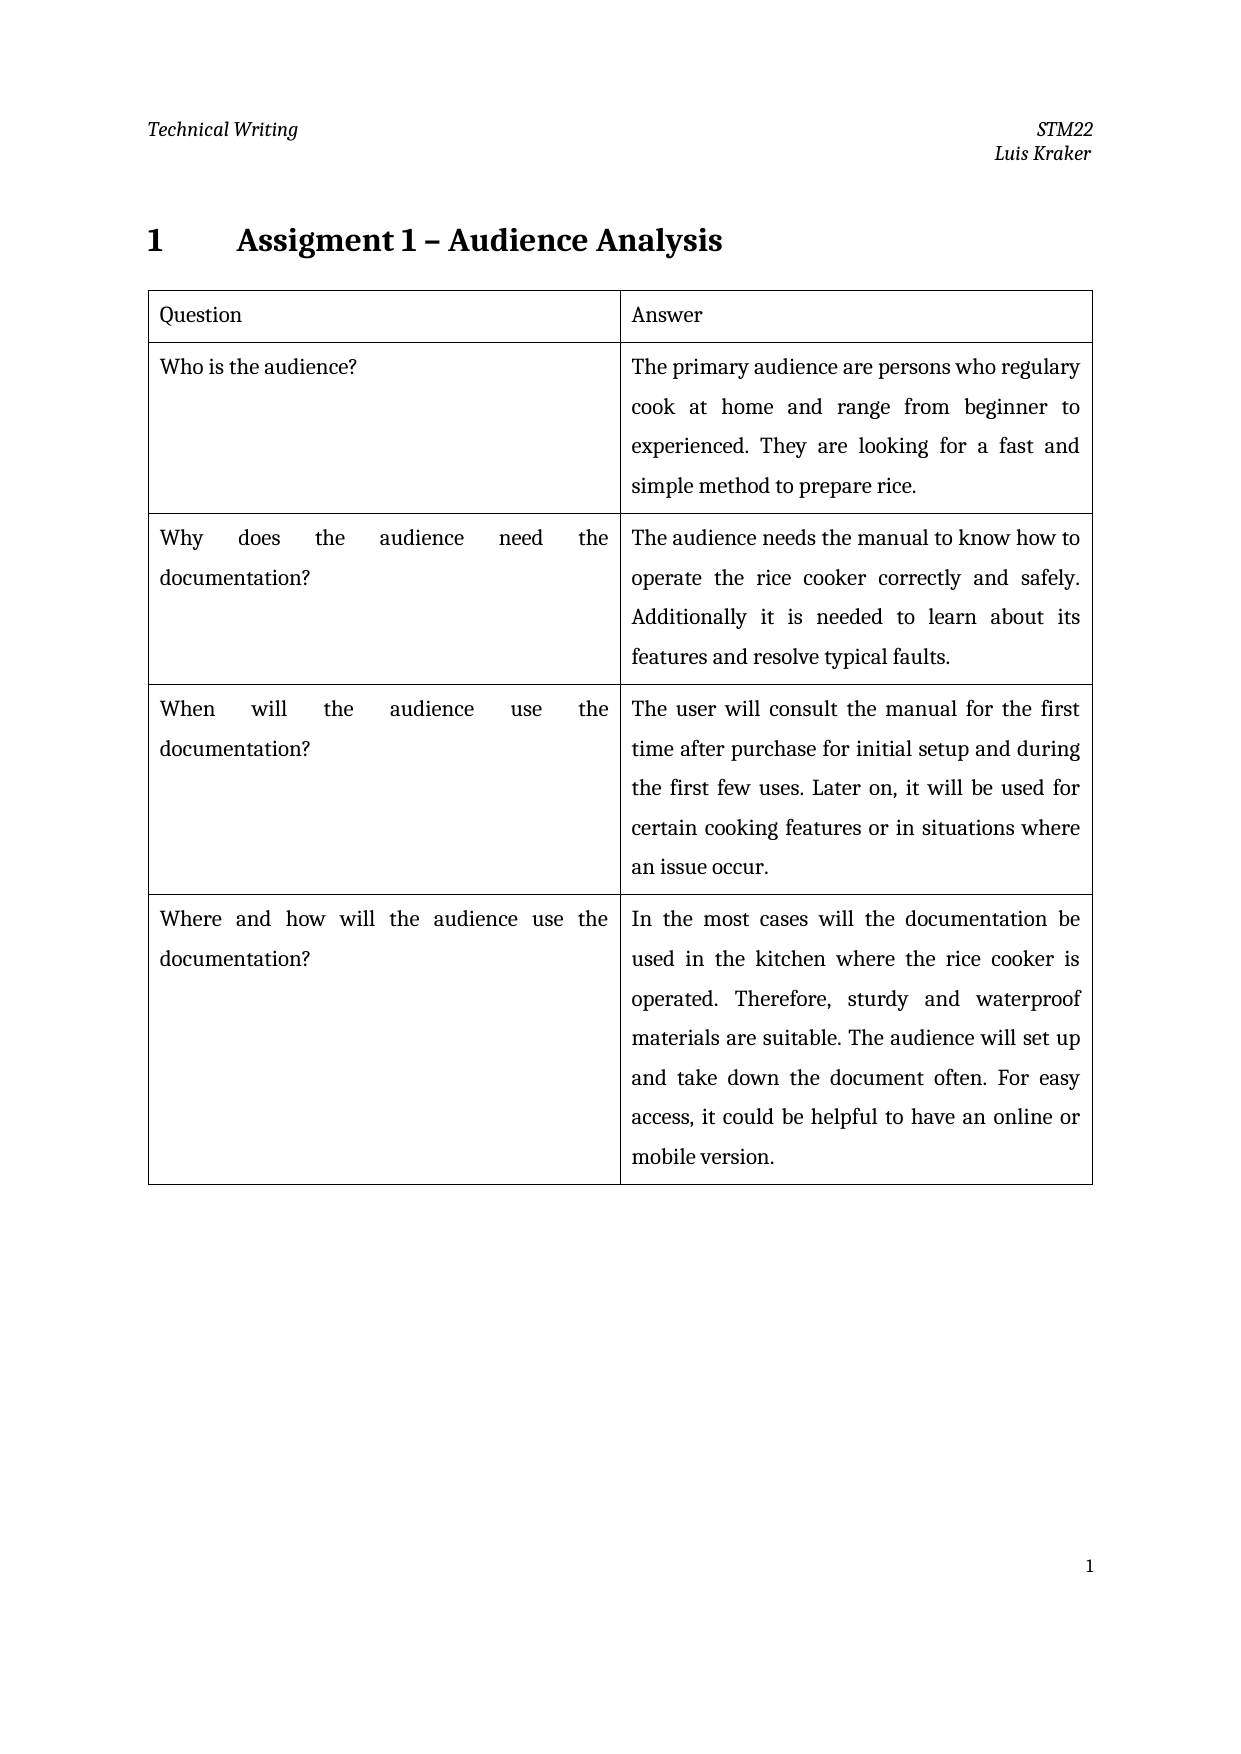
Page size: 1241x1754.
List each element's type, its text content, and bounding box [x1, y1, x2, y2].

subtitle Assigment 1 – Audience Analysis [148, 221, 1092, 259]
table_cell When will the audience use the documentation? [149, 685, 620, 894]
table_cell In the most cases will the documentation be used in the kitchen where the rice cooker is operated. Therefore, sturdy and waterproof materials are suitable. The audience will set up and take down the document often. For easy access, it could be helpful to have an online or mobile version. [621, 895, 1092, 1184]
table_cell Who is the audience? [149, 343, 620, 513]
table_cell Why does the audience need the documentation? [149, 514, 620, 684]
table_cell The user will consult the manual for the first time after purchase for initial setup and during the first few uses. Later on, it will be used for certain cooking features or in situations where an issue occur. [621, 685, 1092, 894]
table_cell Where and how will the audience use the documentation? [149, 895, 620, 1184]
table_cell The primary audience are persons who regulary cook at home and range from beginner to experienced. They are looking for a fast and simple method to prepare rice. [621, 343, 1092, 513]
table_cell The audience needs the manual to know how to operate the rice cooker correctly and safely. Additionally it is needed to learn about its features and resolve typical faults. [621, 514, 1092, 684]
table_header Answer [621, 291, 1092, 342]
table_header Question [149, 291, 620, 342]
